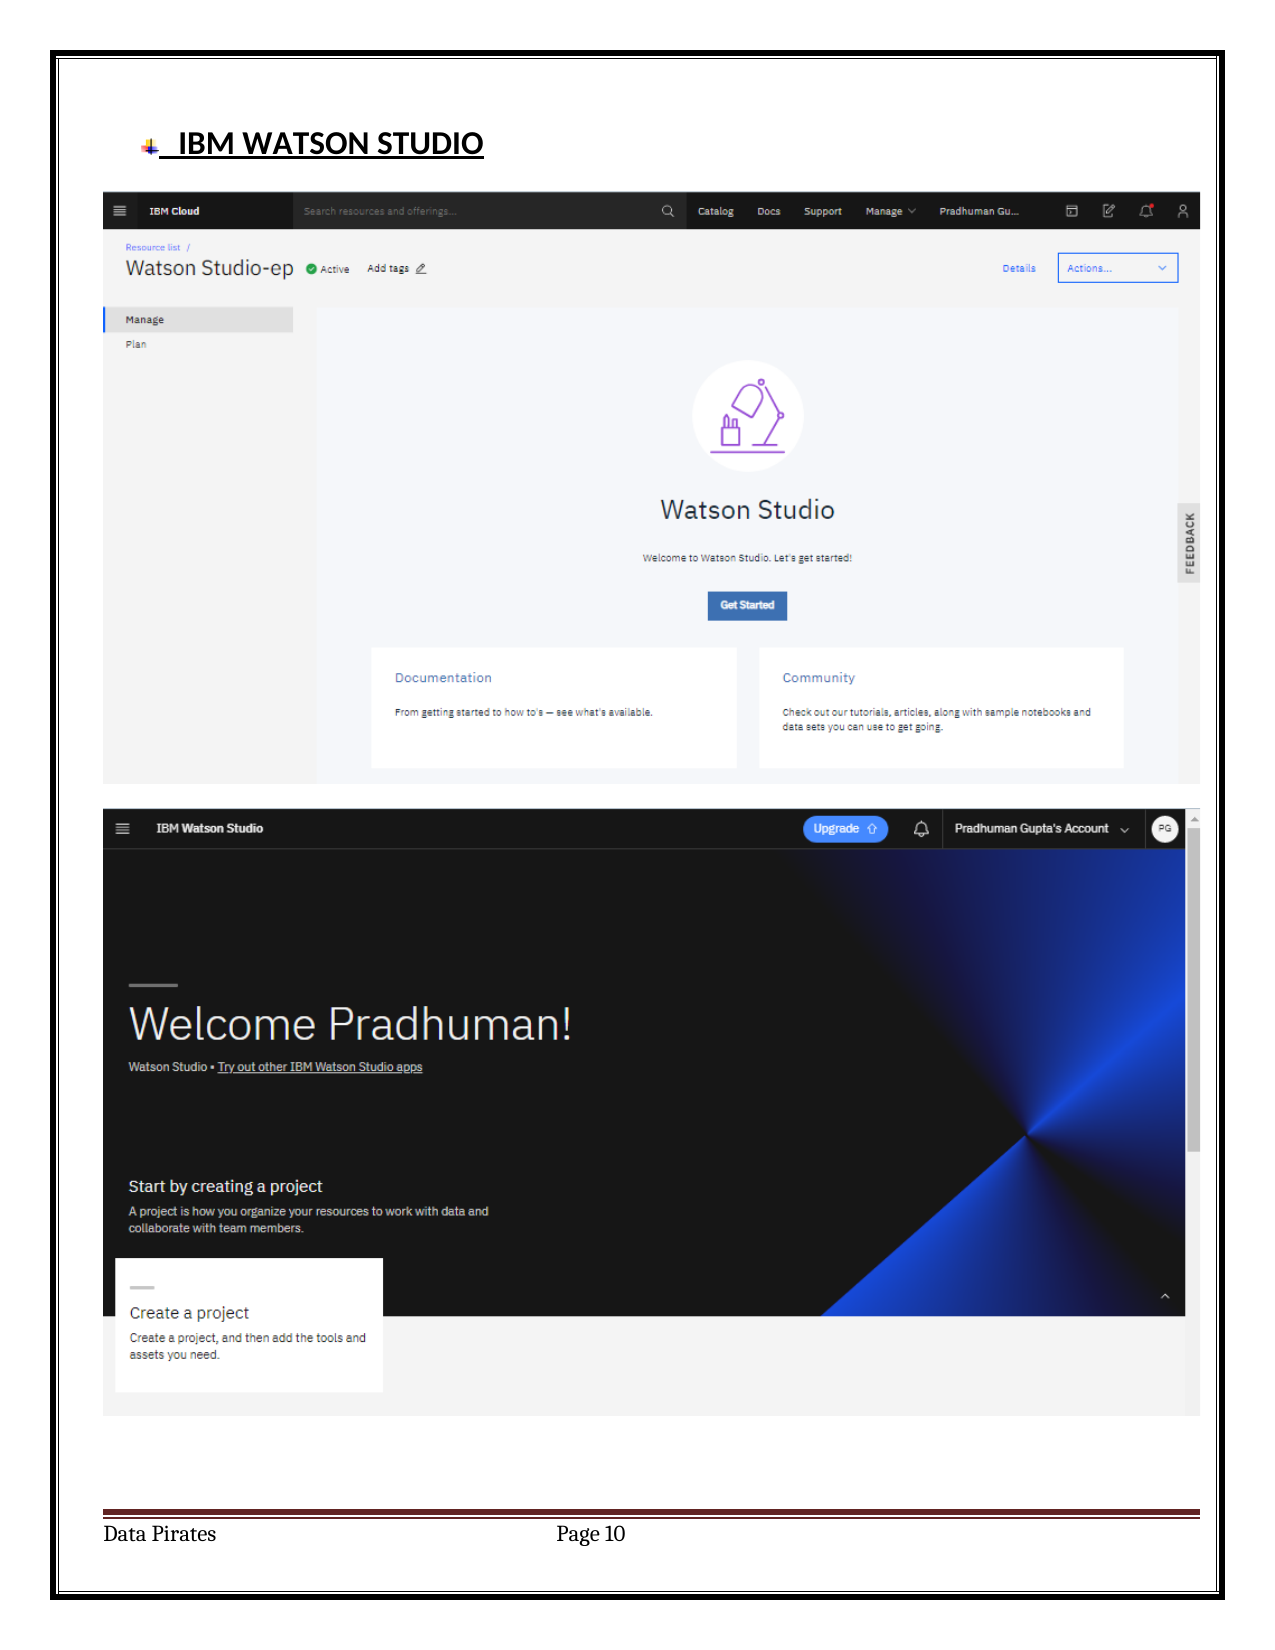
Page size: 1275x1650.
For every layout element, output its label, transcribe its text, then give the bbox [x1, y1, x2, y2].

list IBM WATSON STUDIO [141, 122, 1200, 162]
picture [141, 137, 159, 155]
picture [103, 189, 1200, 784]
picture [103, 808, 1200, 1416]
